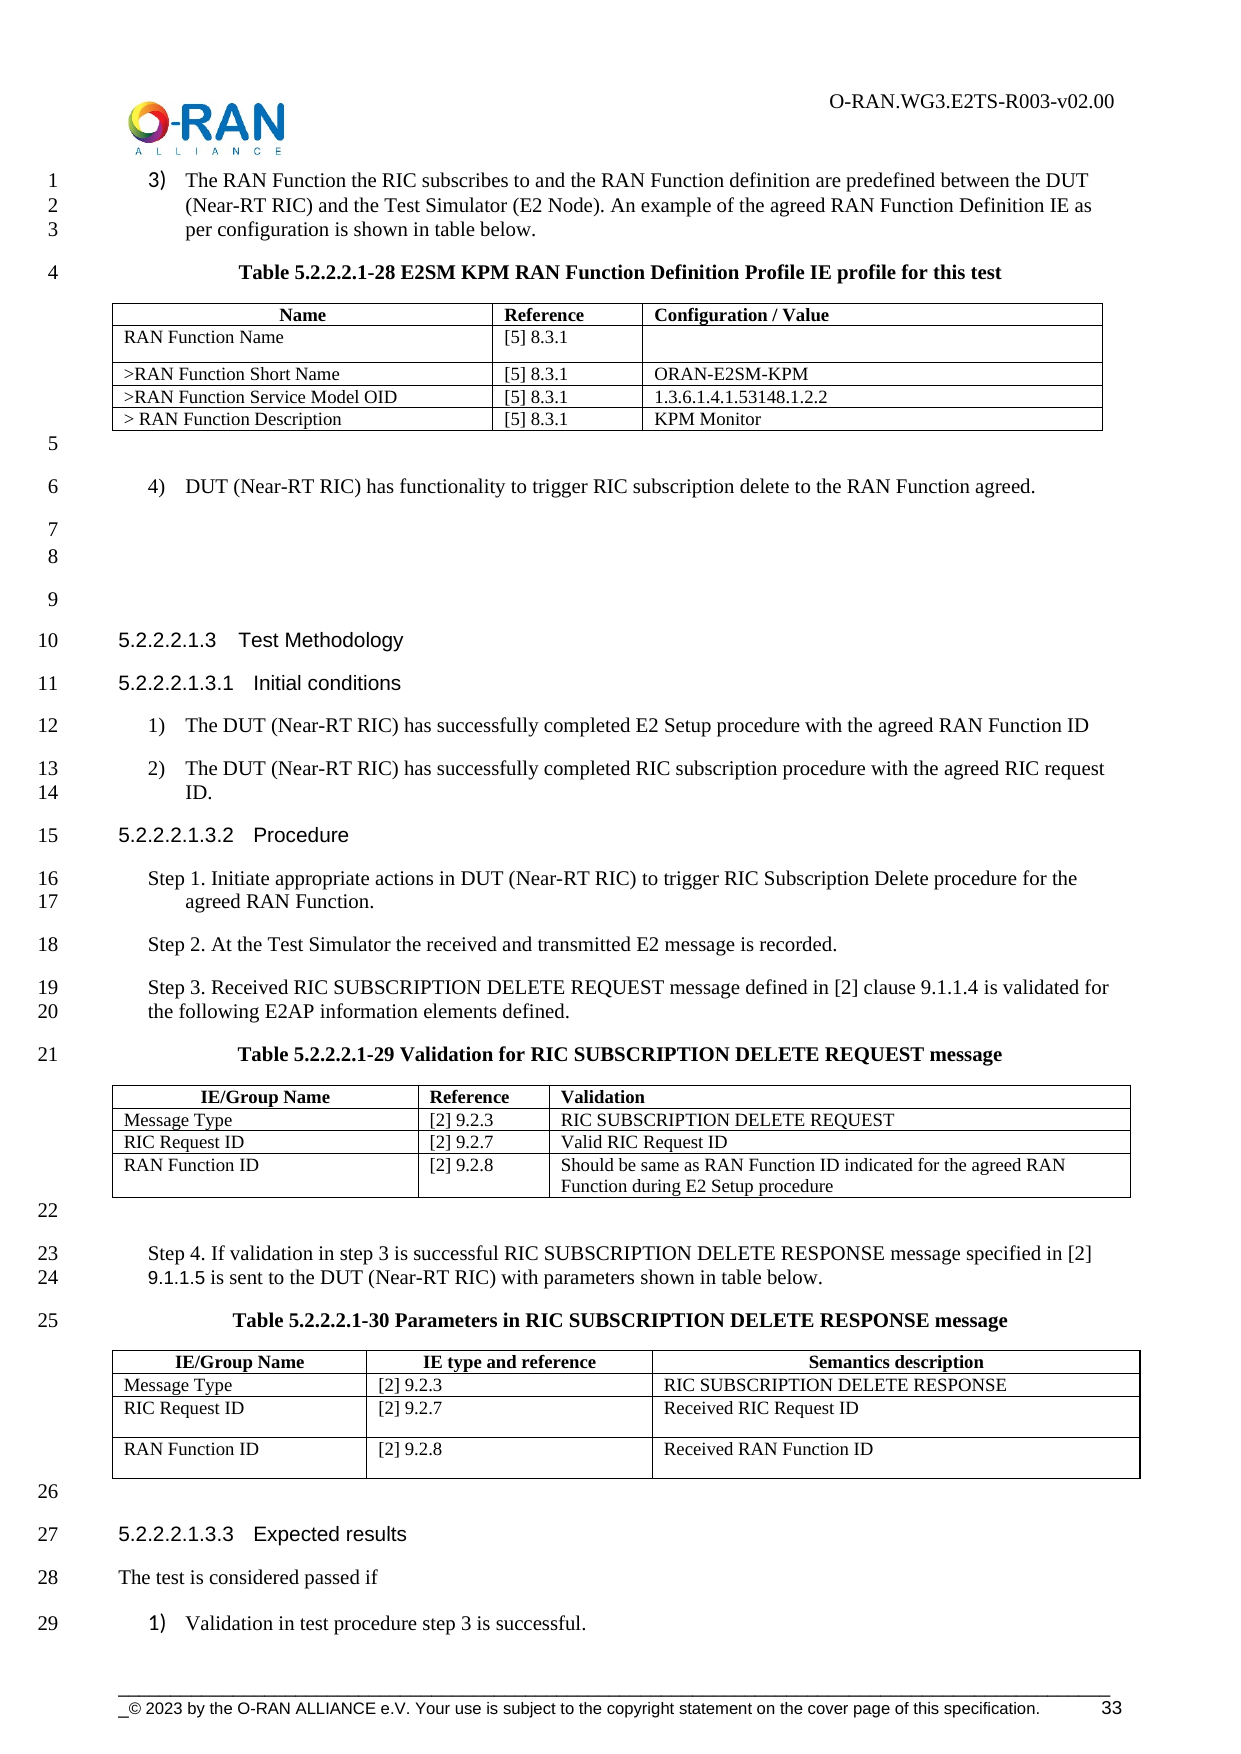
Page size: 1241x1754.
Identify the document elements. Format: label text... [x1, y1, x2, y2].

list Step 4. If validation in step 3 is successful RIC SUBSCRIPTION DELETE RESPONSE message specified in [2] 9.1.1.5 is sent to the DUT (Near-RT RIC) with parameters shown in table below. [148, 1241, 1122, 1289]
table_cell KPM Monitor [643, 408, 1102, 430]
table_cell > RAN Function Description [113, 408, 492, 430]
table_cell [5] 8.3.1 [493, 326, 642, 362]
table_cell Received RAN Function ID [653, 1438, 1139, 1478]
table_cell [2] 9.2.3 [367, 1374, 652, 1396]
table_cell Message Type [113, 1374, 366, 1396]
list Step 2. At the Test Simulator the received and transmitted E2 message is recorded. [148, 932, 1122, 956]
table_header Reference [419, 1086, 549, 1107]
list Step 3. Received RIC SUBSCRIPTION DELETE REQUEST message defined in [2] clause 9.1.1.4 is validated for the following E2AP information elements defined. [148, 975, 1122, 1023]
subtitle Initial conditions [118, 670, 1122, 694]
table_cell ORAN-E2SM-KPM [643, 363, 1102, 384]
table_cell [643, 326, 1102, 362]
table_cell Should be same as RAN Function ID indicated for the agreed RAN Function during E2 Setup procedure [550, 1154, 1130, 1197]
table_cell Message Type [113, 1109, 418, 1130]
table_cell >RAN Function Service Model OID [113, 386, 492, 407]
table_header IE/Group Name [113, 1351, 366, 1373]
table_header Validation [550, 1086, 1130, 1107]
subtitle Expected results [118, 1522, 1122, 1546]
picture [118, 88, 298, 166]
table_header IE type and reference [367, 1351, 652, 1373]
table_cell [2] 9.2.7 [419, 1131, 549, 1153]
table_header Name [113, 304, 492, 325]
table_cell Valid RIC Request ID [550, 1131, 1130, 1153]
table_cell [2] 9.2.7 [367, 1397, 652, 1437]
table_cell RAN Function ID [113, 1154, 418, 1197]
table_cell 1.3.6.1.4.1.53148.1.2.2 [643, 386, 1102, 407]
table_header Semantics description [653, 1351, 1139, 1373]
list DUT (Near-RT RIC) has functionality to trigger RIC subscription delete to the RAN Function agreed. [148, 474, 1122, 498]
table_cell RIC Request ID [113, 1131, 418, 1153]
list The DUT (Near-RT RIC) has successfully completed RIC subscription procedure with the agreed RIC request ID. [148, 756, 1122, 804]
table_cell RIC Request ID [113, 1397, 366, 1437]
table_cell RIC SUBSCRIPTION DELETE REQUEST [550, 1109, 1130, 1130]
table_cell Received RIC Request ID [653, 1397, 1139, 1437]
table_cell [5] 8.3.1 [493, 363, 642, 384]
table_cell [2] 9.2.8 [419, 1154, 549, 1197]
table_cell RAN Function ID [113, 1438, 366, 1478]
table_header Reference [493, 304, 642, 325]
table_cell RIC SUBSCRIPTION DELETE RESPONSE [653, 1374, 1139, 1396]
table_header Configuration / Value [643, 304, 1102, 325]
table_cell [5] 8.3.1 [493, 386, 642, 407]
table_header IE/Group Name [113, 1086, 418, 1107]
table_cell RAN Function Name [113, 326, 492, 362]
text The test is considered passed if [118, 1565, 1122, 1589]
subtitle Procedure [118, 823, 1122, 847]
table_cell >RAN Function Short Name [113, 363, 492, 384]
table_cell [5] 8.3.1 [493, 408, 642, 430]
subtitle Test Methodology [118, 628, 1122, 652]
table_cell [2] 9.2.8 [367, 1438, 652, 1478]
list Validation in test procedure step 3 is successful. [148, 1608, 1122, 1636]
list The RAN Function the RIC subscribes to and the RAN Function definition are predefined between the DUT (Near-RT RIC) and the Test Simulator (E2 Node). An example of the agreed RAN Function Definition IE as per configuration is shown in table below. [148, 165, 1122, 241]
list The DUT (Near-RT RIC) has successfully completed E2 Setup procedure with the agreed RAN Function ID [148, 713, 1122, 737]
list Step 1. Initiate appropriate actions in DUT (Near-RT RIC) to trigger RIC Subscription Delete procedure for the agreed RAN Function. [148, 865, 1122, 913]
table_cell [2] 9.2.3 [419, 1109, 549, 1130]
